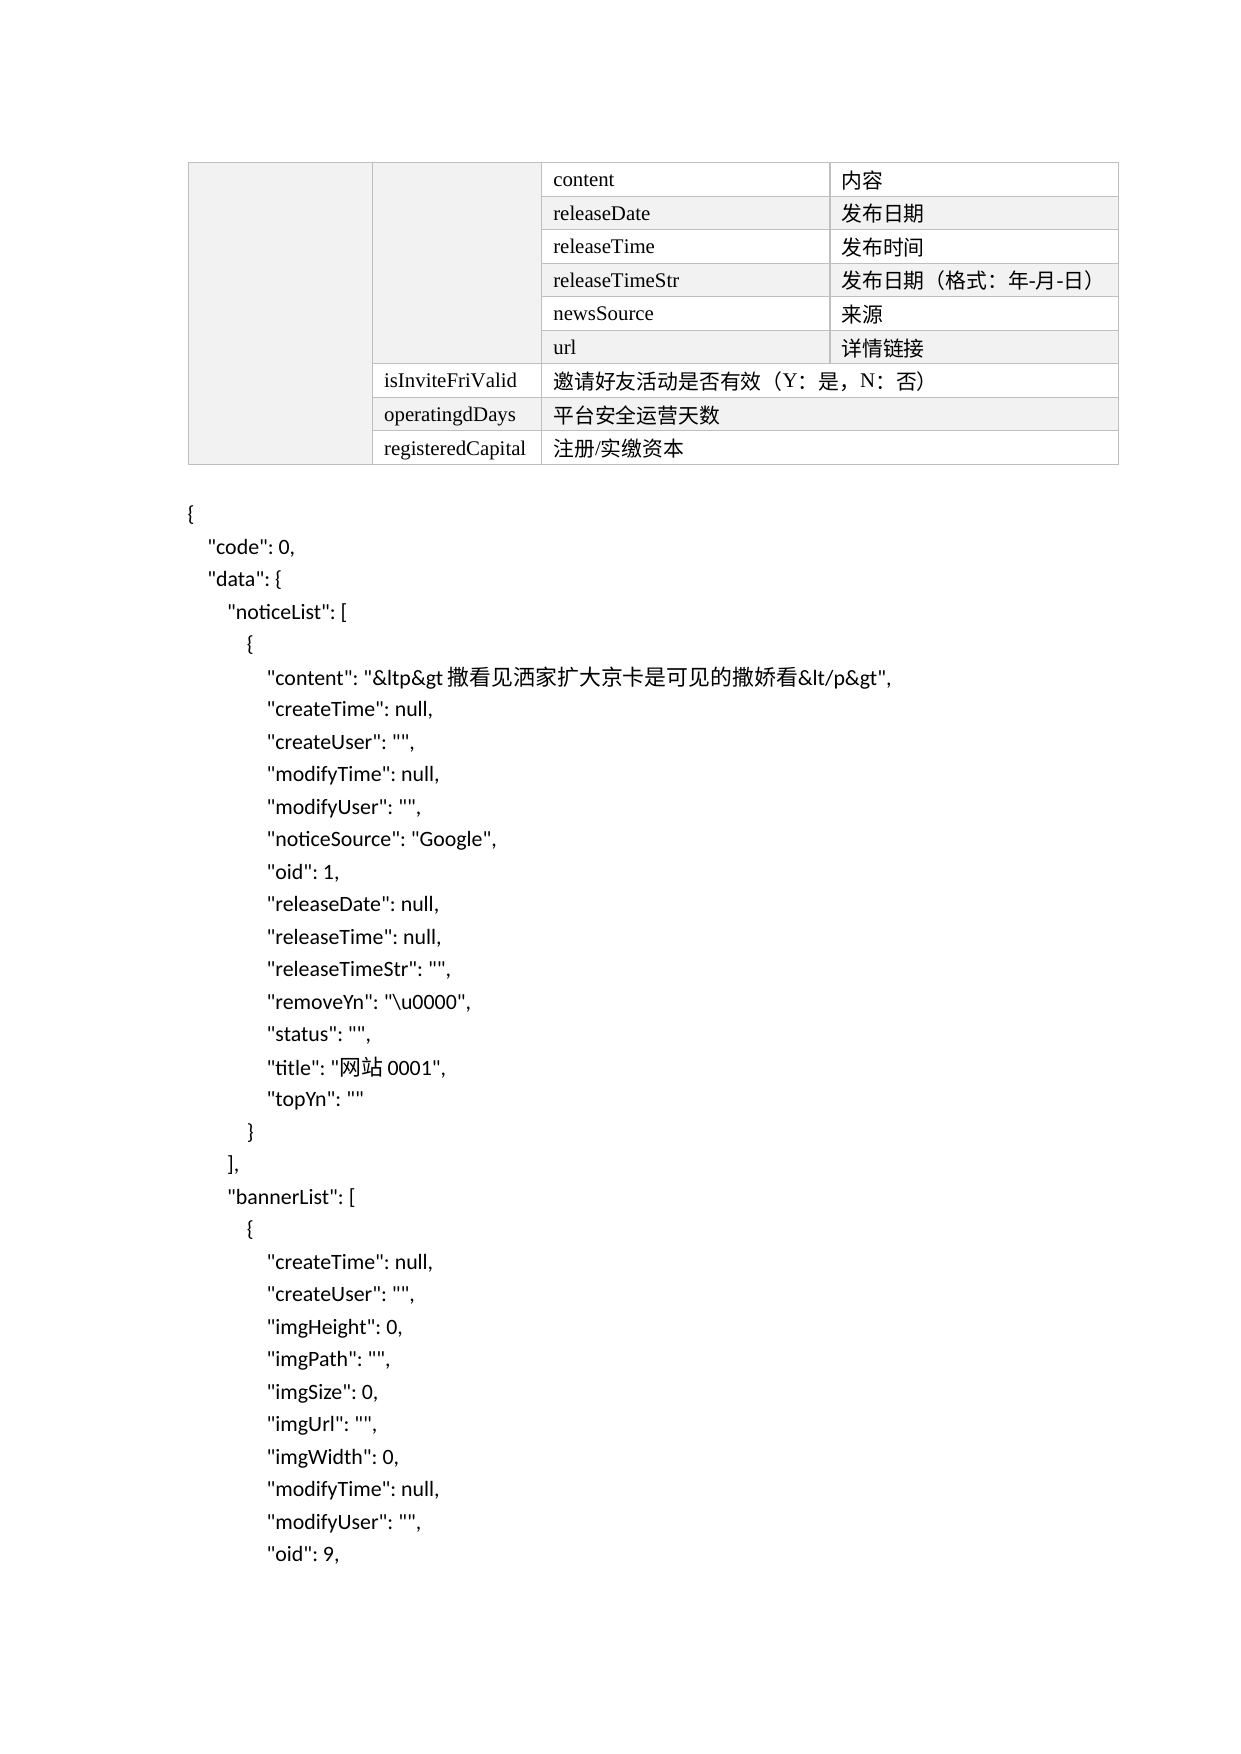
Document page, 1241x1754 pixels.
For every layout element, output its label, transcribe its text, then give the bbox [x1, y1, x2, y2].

text "noticeSource": "Google", [187, 822, 1053, 855]
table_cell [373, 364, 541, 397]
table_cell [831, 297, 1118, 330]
text "releaseDate": null, [187, 887, 1053, 920]
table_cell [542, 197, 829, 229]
text "imgSize": 0, [187, 1375, 1053, 1407]
text "imgHeight": 0, [187, 1310, 1053, 1342]
text { [187, 627, 1053, 660]
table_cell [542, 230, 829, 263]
text "createUser": "", [187, 725, 1053, 757]
text "releaseTime": null, [187, 920, 1053, 952]
text "content": "&ltp&gt撒看见洒家扩大京卡是可见的撒娇看&lt/p&gt", [187, 660, 1053, 692]
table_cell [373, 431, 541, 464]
text "title": "网站0001", [187, 1050, 1053, 1082]
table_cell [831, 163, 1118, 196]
text "releaseTimeStr": "", [187, 952, 1053, 985]
text } [187, 1115, 1053, 1147]
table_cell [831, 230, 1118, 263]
text { [187, 497, 1053, 530]
text "oid": 1, [187, 855, 1053, 887]
text "modifyUser": "", [187, 790, 1053, 822]
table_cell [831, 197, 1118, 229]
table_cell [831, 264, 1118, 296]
text "modifyTime": null, [187, 757, 1053, 790]
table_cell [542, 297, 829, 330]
text { [187, 1212, 1053, 1245]
text "createTime": null, [187, 692, 1053, 725]
text "code": 0, [187, 530, 1053, 562]
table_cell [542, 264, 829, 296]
text "status": "", [187, 1017, 1053, 1050]
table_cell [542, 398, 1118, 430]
text "imgUrl": "", [187, 1407, 1053, 1440]
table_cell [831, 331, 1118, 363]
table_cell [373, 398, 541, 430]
text ], [187, 1147, 1053, 1180]
text "topYn": "" [187, 1082, 1053, 1115]
text "data": { [187, 562, 1053, 595]
text "createTime": null, [187, 1245, 1053, 1277]
text "modifyUser": "", [187, 1505, 1053, 1537]
text "createUser": "", [187, 1277, 1053, 1310]
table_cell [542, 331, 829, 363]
text "oid": 9, [187, 1537, 1053, 1570]
text "modifyTime": null, [187, 1472, 1053, 1505]
text "noticeList": [ [187, 595, 1053, 627]
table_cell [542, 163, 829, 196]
text "imgWidth": 0, [187, 1440, 1053, 1472]
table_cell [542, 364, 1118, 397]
text "imgPath": "", [187, 1342, 1053, 1375]
text "removeYn": "\u0000", [187, 985, 1053, 1017]
text "bannerList": [ [187, 1180, 1053, 1212]
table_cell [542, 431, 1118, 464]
